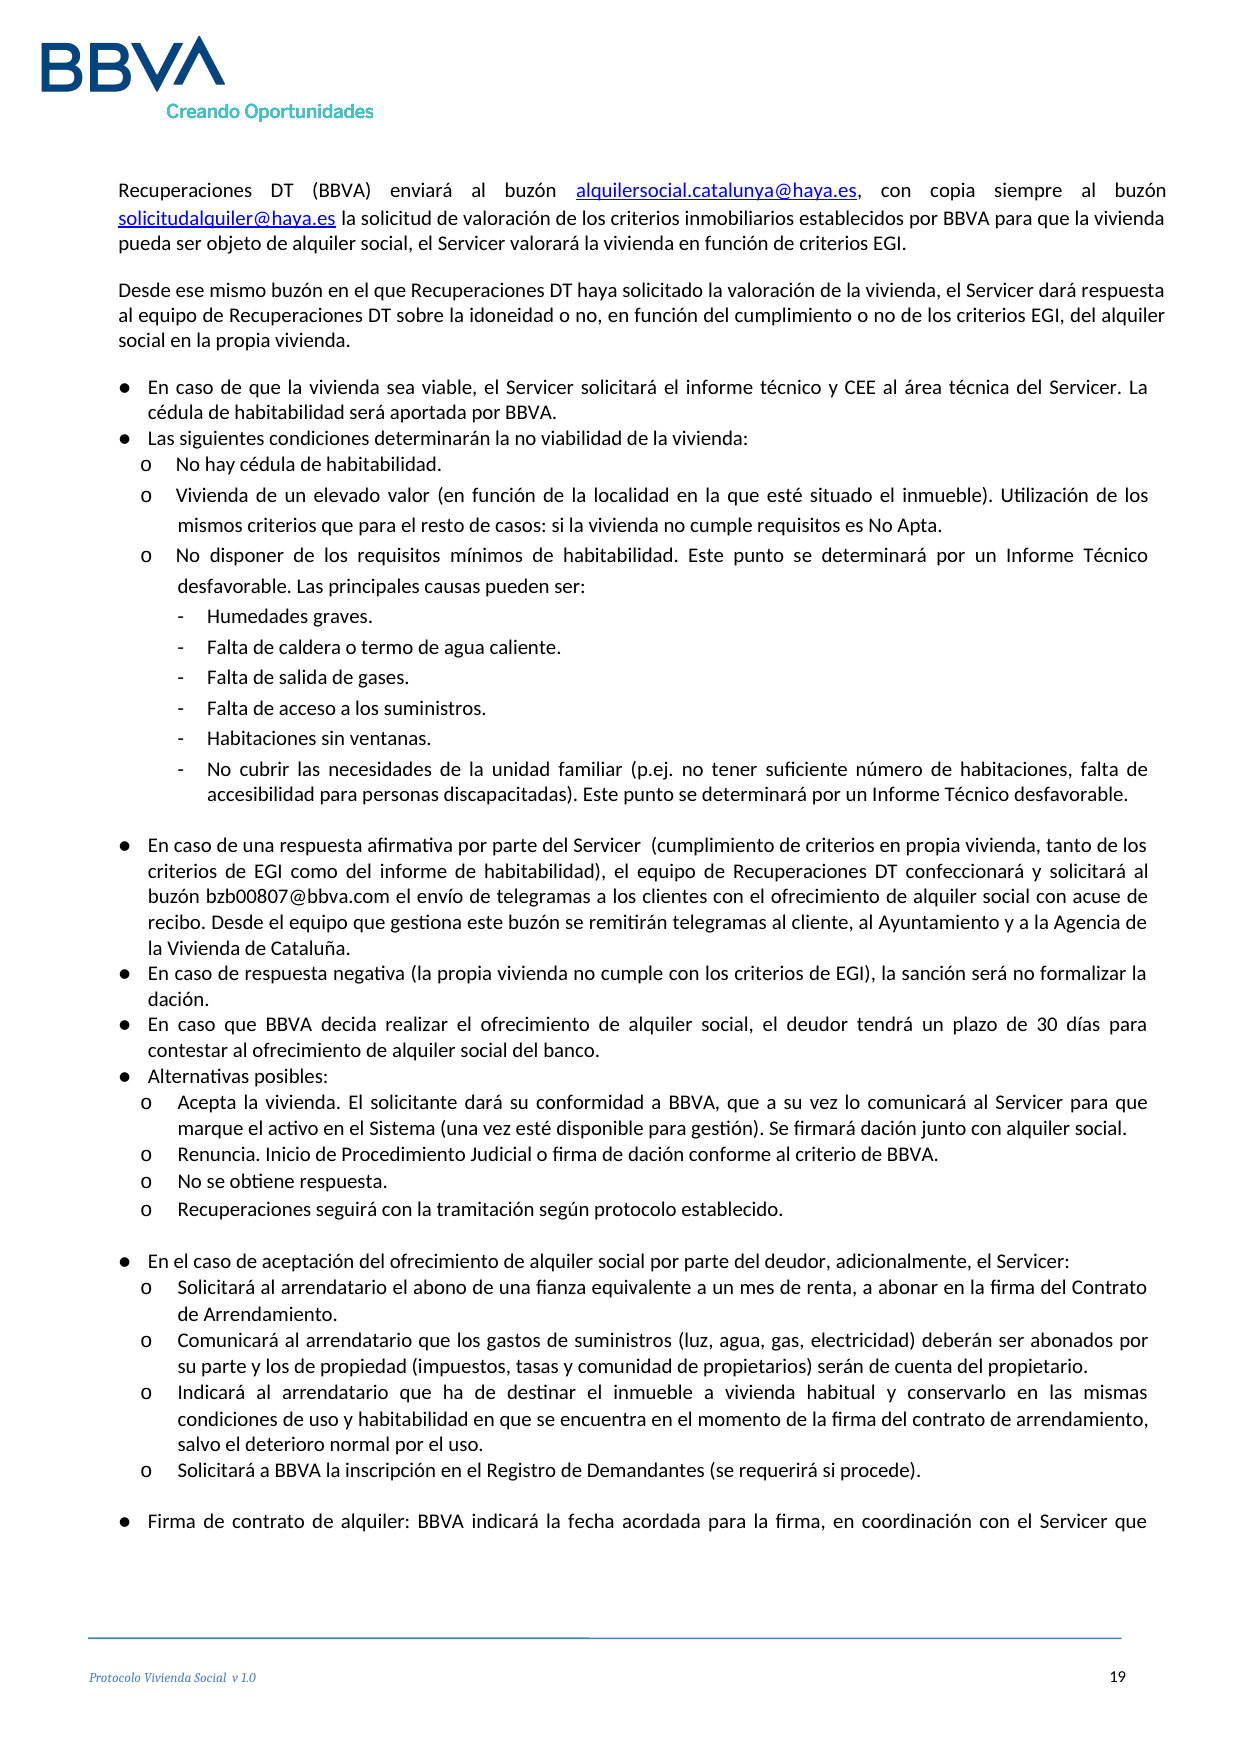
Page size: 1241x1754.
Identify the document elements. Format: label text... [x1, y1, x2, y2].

list No hay cédula de habitabilidad. [139, 451, 1150, 477]
list Vivienda de un elevado valor (en función de la localidad en la que esté situado el inmueble). Utilización de los mismos criterios que para el resto de casos: si la vivienda no cumple requisitos es No Apta. [140, 482, 1150, 538]
list Solicitará al arrendatario el abono de una fianza equivalente a un mes de renta, a abonar en la firma del Contrato de Arrendamiento. [140, 1274, 1150, 1326]
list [118, 1509, 1150, 1534]
list No cubrir las necesidades de la unidad familiar (p.ej. no tener suficiente número de habitaciones, falta de accesibilidad para personas discapacitadas). Este punto se determinará por un Informe Técnico desfavorable. [177, 756, 1150, 807]
list Recuperaciones seguirá con la tramitación según protocolo establecido. [140, 1196, 1150, 1222]
list Habitaciones sin ventanas. [177, 725, 1150, 751]
list En caso de respuesta negativa (la propia vivienda no cumple con los criterios de EGI), la sanción será no formalizar la dación. [118, 960, 1150, 1011]
list Falta de acceso a los suministros. [177, 695, 1150, 720]
list No disponer de los requisitos mínimos de habitabilidad. Este punto se determinará por un Informe Técnico desfavorable. Las principales causas pueden ser: [140, 543, 1150, 598]
list Falta de salida de gases. [177, 664, 1150, 690]
list Indicará al arrendatario que ha de destinar el inmueble a vivienda habitual y conservarlo en las mismas condiciones de uso y habitabilidad en que se encuentra en el momento de la firma del contrato de arrendamiento, salvo el deterioro normal por el uso. [140, 1379, 1150, 1457]
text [118, 177, 1167, 256]
text Desde ese mismo buzón en el que Recuperaciones DT haya solicitado la valoración de la vivienda, el Servicer dará respuesta al equipo de Recuperaciones DT sobre la idoneidad o no, en función del cumplimiento o no de los criterios EGI, del alquiler social en la propia vivienda. [118, 277, 1167, 353]
list Falta de caldera o termo de agua caliente. [177, 634, 1150, 659]
list Humedades graves. [177, 603, 1150, 629]
list Renuncia. Inicio de Procedimiento Judicial o firma de dación conforme al criterio de BBVA. [140, 1142, 1150, 1168]
list En caso de que la vivienda sea viable, el Servicer solicitará el informe técnico y CEE al área técnica del Servicer. La cédula de habitabilidad será aportada por BBVA. [118, 374, 1150, 425]
list Solicitará a BBVA la inscripción en el Registro de Demandantes (se requerirá si procede). [140, 1457, 1150, 1484]
list Acepta la vivienda. El solicitante dará su conformidad a BBVA, que a su vez lo comunicará al Servicer para que marque el activo en el Sistema (una vez esté disponible para gestión). Se firmará dación junto con alquiler social. [140, 1089, 1150, 1141]
list En caso que BBVA decida realizar el ofrecimiento de alquiler social, el deudor tendrá un plazo de 30 días para contestar al ofrecimiento de alquiler social del banco. [118, 1012, 1150, 1063]
list Comunicará al arrendatario que los gastos de suministros (luz, agua, gas, electricidad) deberán ser abonados por su parte y los de propiedad (impuestos, tasas y comunidad de propietarios) serán de cuenta del propietario. [140, 1327, 1150, 1379]
list Alternativas posibles: [118, 1063, 1150, 1088]
list En caso de una respuesta afirmativa por parte del Servicer (cumplimiento de criterios en propia vivienda, tanto de los criterios de EGI como del informe de habitabilidad), el equipo de Recuperaciones DT confeccionará y solicitará al buzón bzb00807@bbva.com el envío de telegramas a los clientes con el ofrecimiento de alquiler social con acuse de recibo. Desde el equipo que gestiona este buzón se remitirán telegramas al cliente, al Ayuntamiento y a la Agencia de la Vivienda de Cataluña. [118, 832, 1150, 960]
list Las siguientes condiciones determinarán la no viabilidad de la vivienda: [118, 425, 1150, 451]
list En el caso de aceptación del ofrecimiento de alquiler social por parte del deudor, adicionalmente, el Servicer: [118, 1248, 1150, 1273]
picture [41, 35, 374, 122]
list No se obtiene respuesta. [140, 1169, 1150, 1195]
